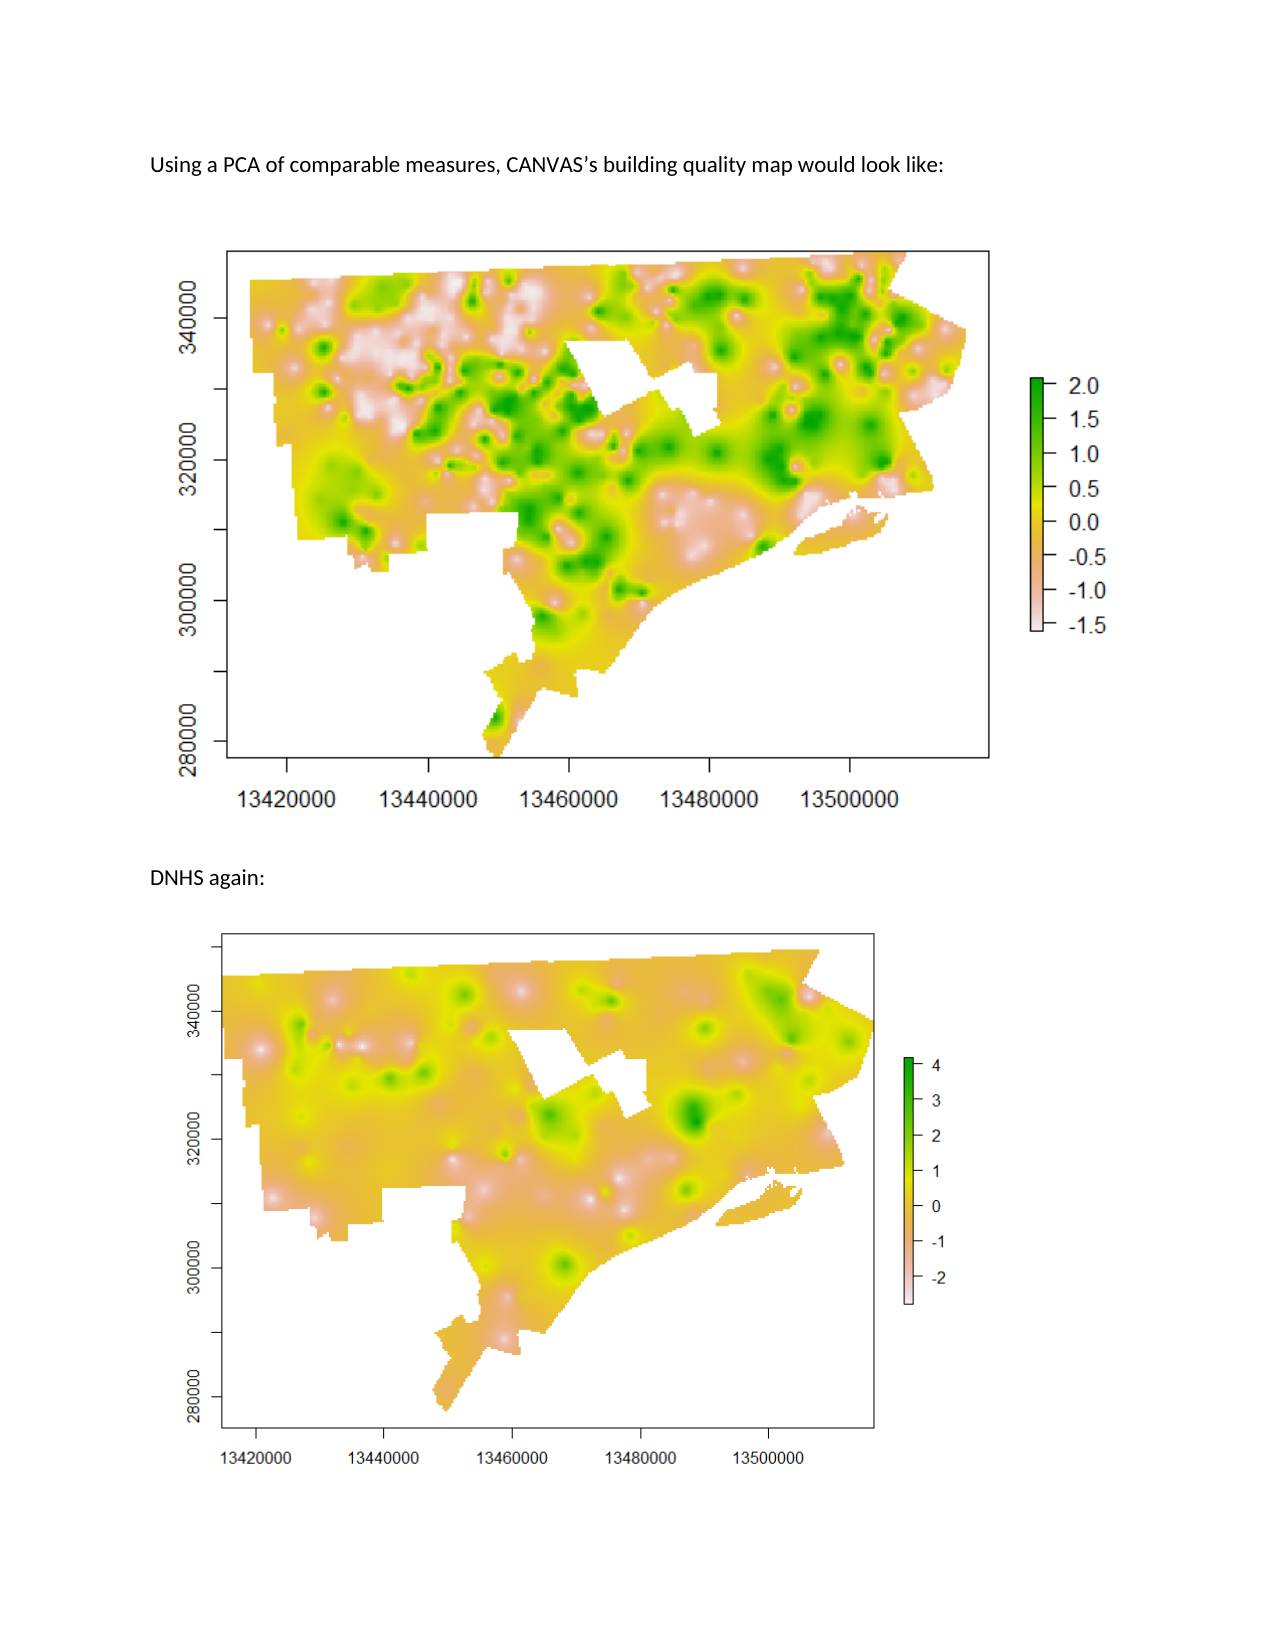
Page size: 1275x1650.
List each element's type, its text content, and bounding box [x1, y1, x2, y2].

text Using a PCA of comparable measures, CANVAS’s building quality map would look like: [150, 150, 1125, 178]
picture [150, 203, 1125, 838]
picture [150, 915, 983, 1482]
text DNHS again: [150, 863, 1125, 891]
